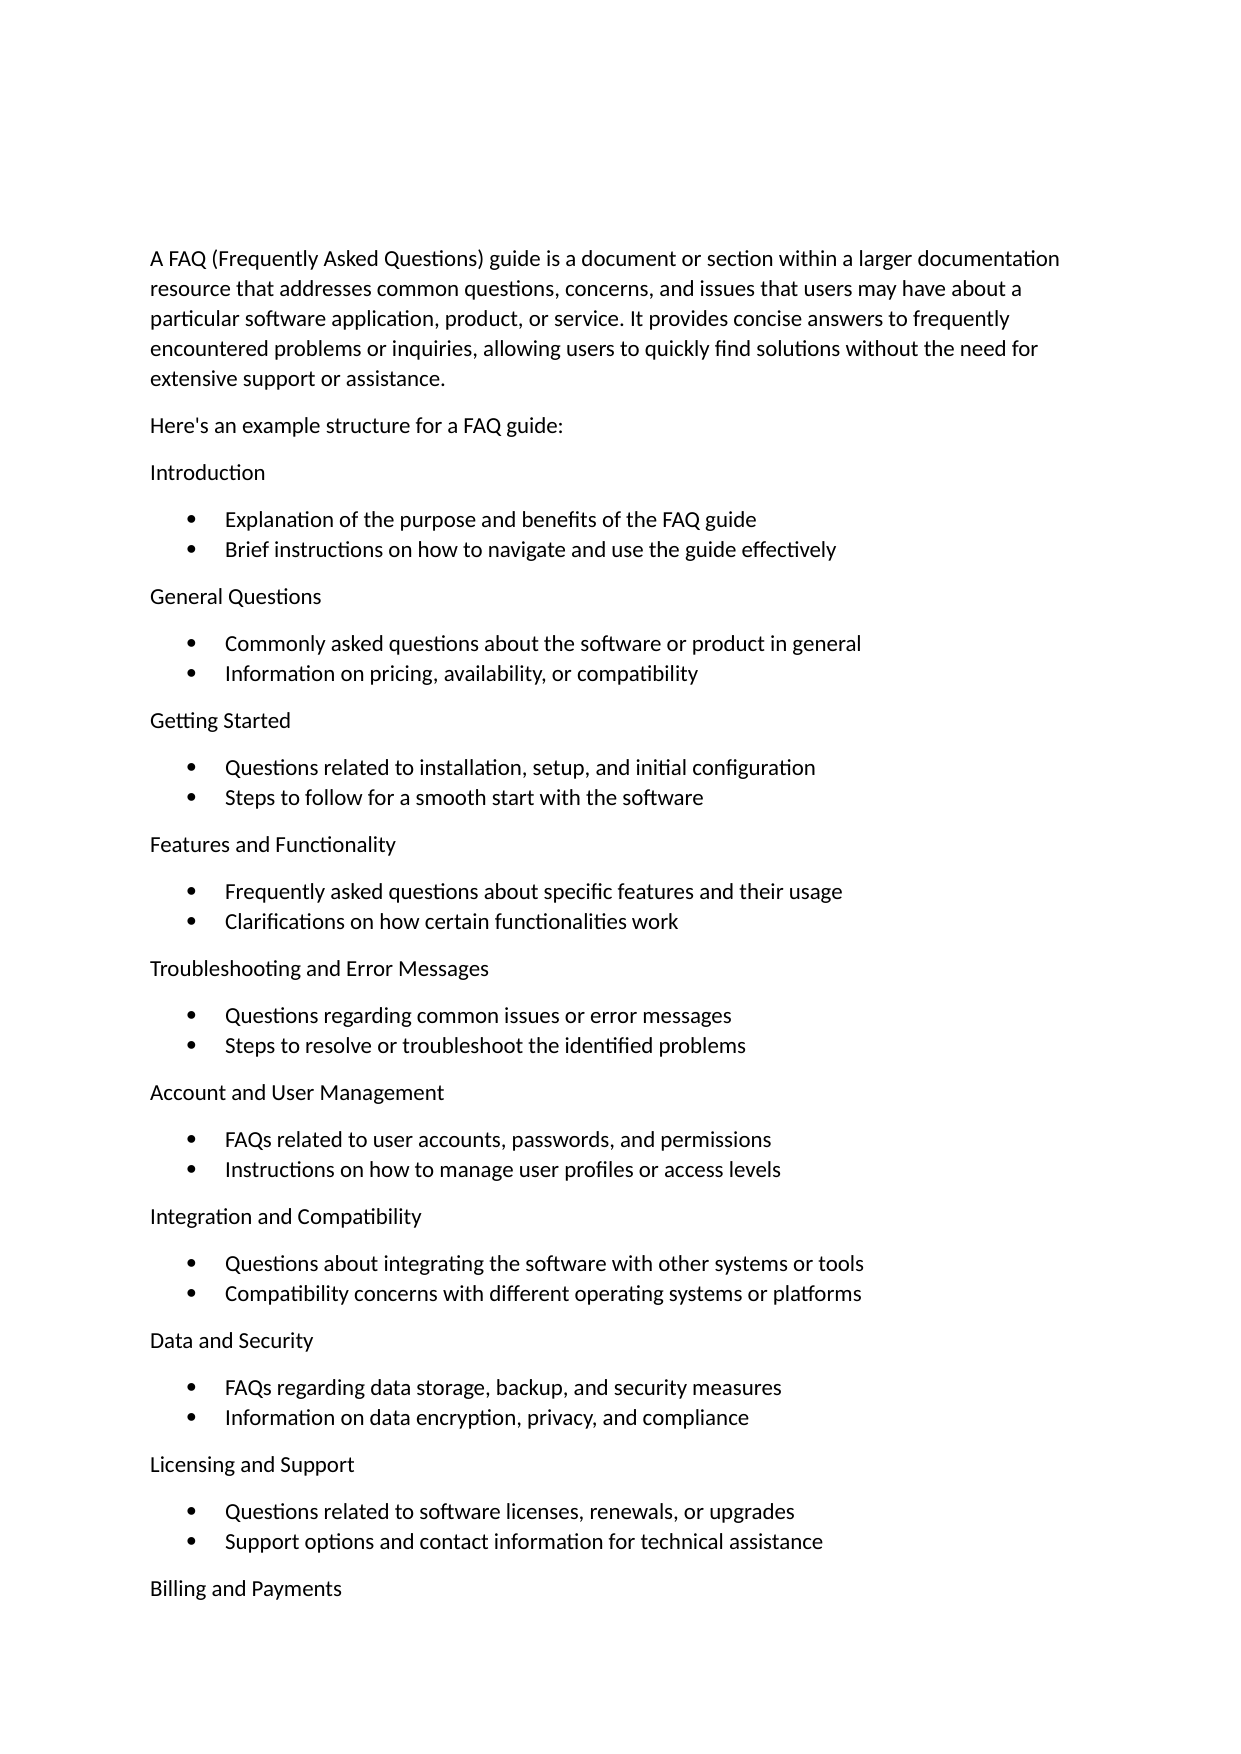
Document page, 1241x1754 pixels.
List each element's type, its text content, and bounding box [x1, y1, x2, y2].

list Explanation of the purpose and benefits of the FAQ guide [187, 505, 1090, 533]
list FAQs related to user accounts, passwords, and permissions [187, 1125, 1090, 1153]
text Integration and Compatibility [150, 1202, 1090, 1230]
text Account and User Management [150, 1078, 1090, 1106]
list FAQs regarding data storage, backup, and security measures [187, 1373, 1090, 1401]
text Here's an example structure for a FAQ guide: [150, 411, 1090, 439]
list Questions regarding common issues or error messages [187, 1001, 1090, 1029]
list Instructions on how to manage user profiles or access levels [187, 1155, 1090, 1183]
text Data and Security [150, 1326, 1090, 1354]
text Introduction [150, 458, 1090, 486]
list Frequently asked questions about specific features and their usage [187, 877, 1090, 905]
list Questions about integrating the software with other systems or tools [187, 1249, 1090, 1277]
list Questions related to software licenses, renewals, or upgrades [187, 1497, 1090, 1525]
list Information on pricing, availability, or compatibility [187, 659, 1090, 687]
text Licensing and Support [150, 1450, 1090, 1478]
text Features and Functionality [150, 830, 1090, 858]
list Brief instructions on how to navigate and use the guide effectively [187, 535, 1090, 563]
text Getting Started [150, 706, 1090, 734]
list Compatibility concerns with different operating systems or platforms [187, 1279, 1090, 1307]
text Troubleshooting and Error Messages [150, 954, 1090, 982]
list Clarifications on how certain functionalities work [187, 907, 1090, 935]
list Information on data encryption, privacy, and compliance [187, 1403, 1090, 1431]
list Questions related to installation, setup, and initial configuration [187, 753, 1090, 781]
text General Questions [150, 582, 1090, 610]
list Support options and contact information for technical assistance [187, 1527, 1090, 1555]
list Commonly asked questions about the software or product in general [187, 629, 1090, 657]
text A FAQ (Frequently Asked Questions) guide is a document or section within a larger documentation resource that addresses common questions, concerns, and issues that users may have about a particular software application, product, or service. It provides concise answers to frequently encountered problems or inquiries, allowing users to quickly find solutions without the need for extensive support or assistance. [150, 244, 1090, 393]
text Billing and Payments [150, 1574, 1090, 1602]
list Steps to follow for a smooth start with the software [187, 783, 1090, 811]
list Steps to resolve or troubleshoot the identified problems [187, 1031, 1090, 1059]
